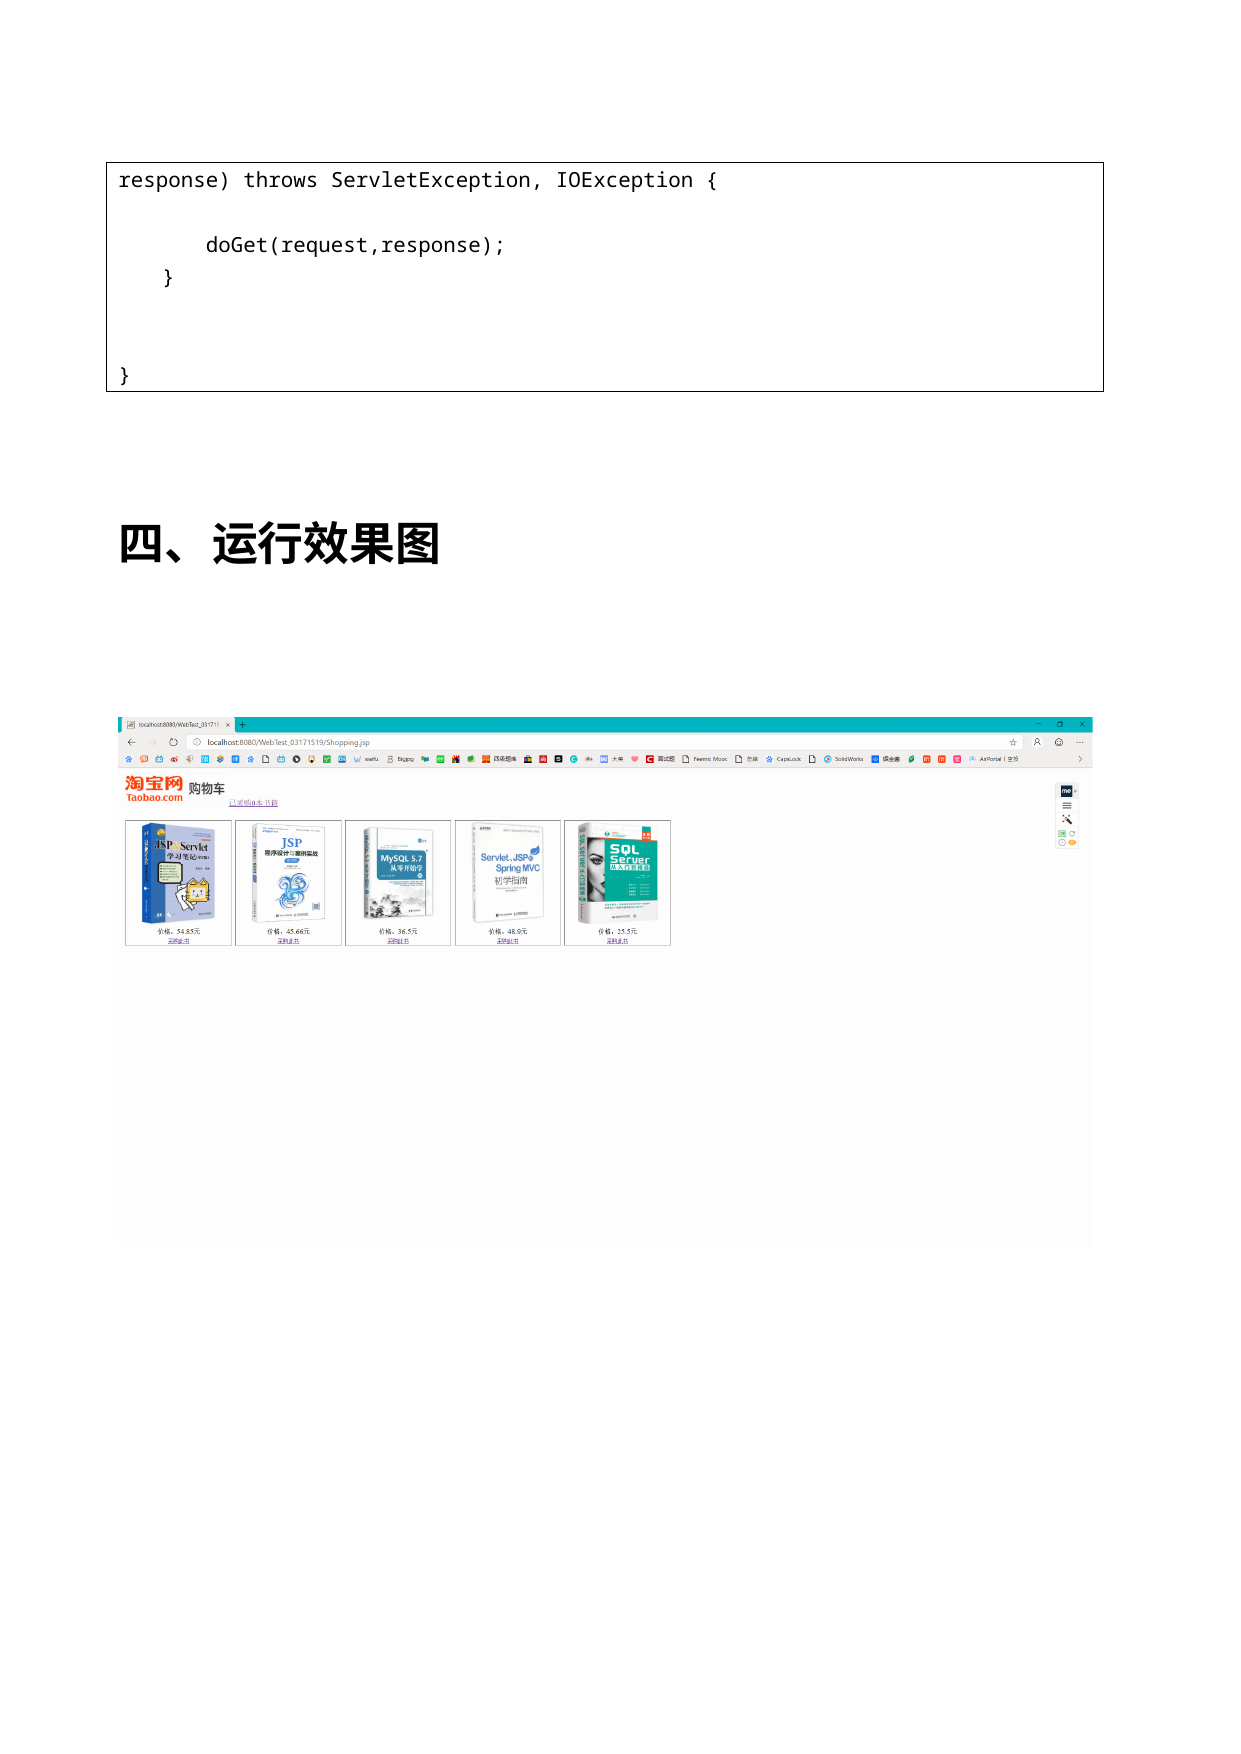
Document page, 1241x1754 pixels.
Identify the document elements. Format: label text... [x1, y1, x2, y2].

subtitle 运行效果图 [118, 492, 1093, 589]
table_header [107, 163, 1103, 391]
picture [118, 717, 1093, 1247]
